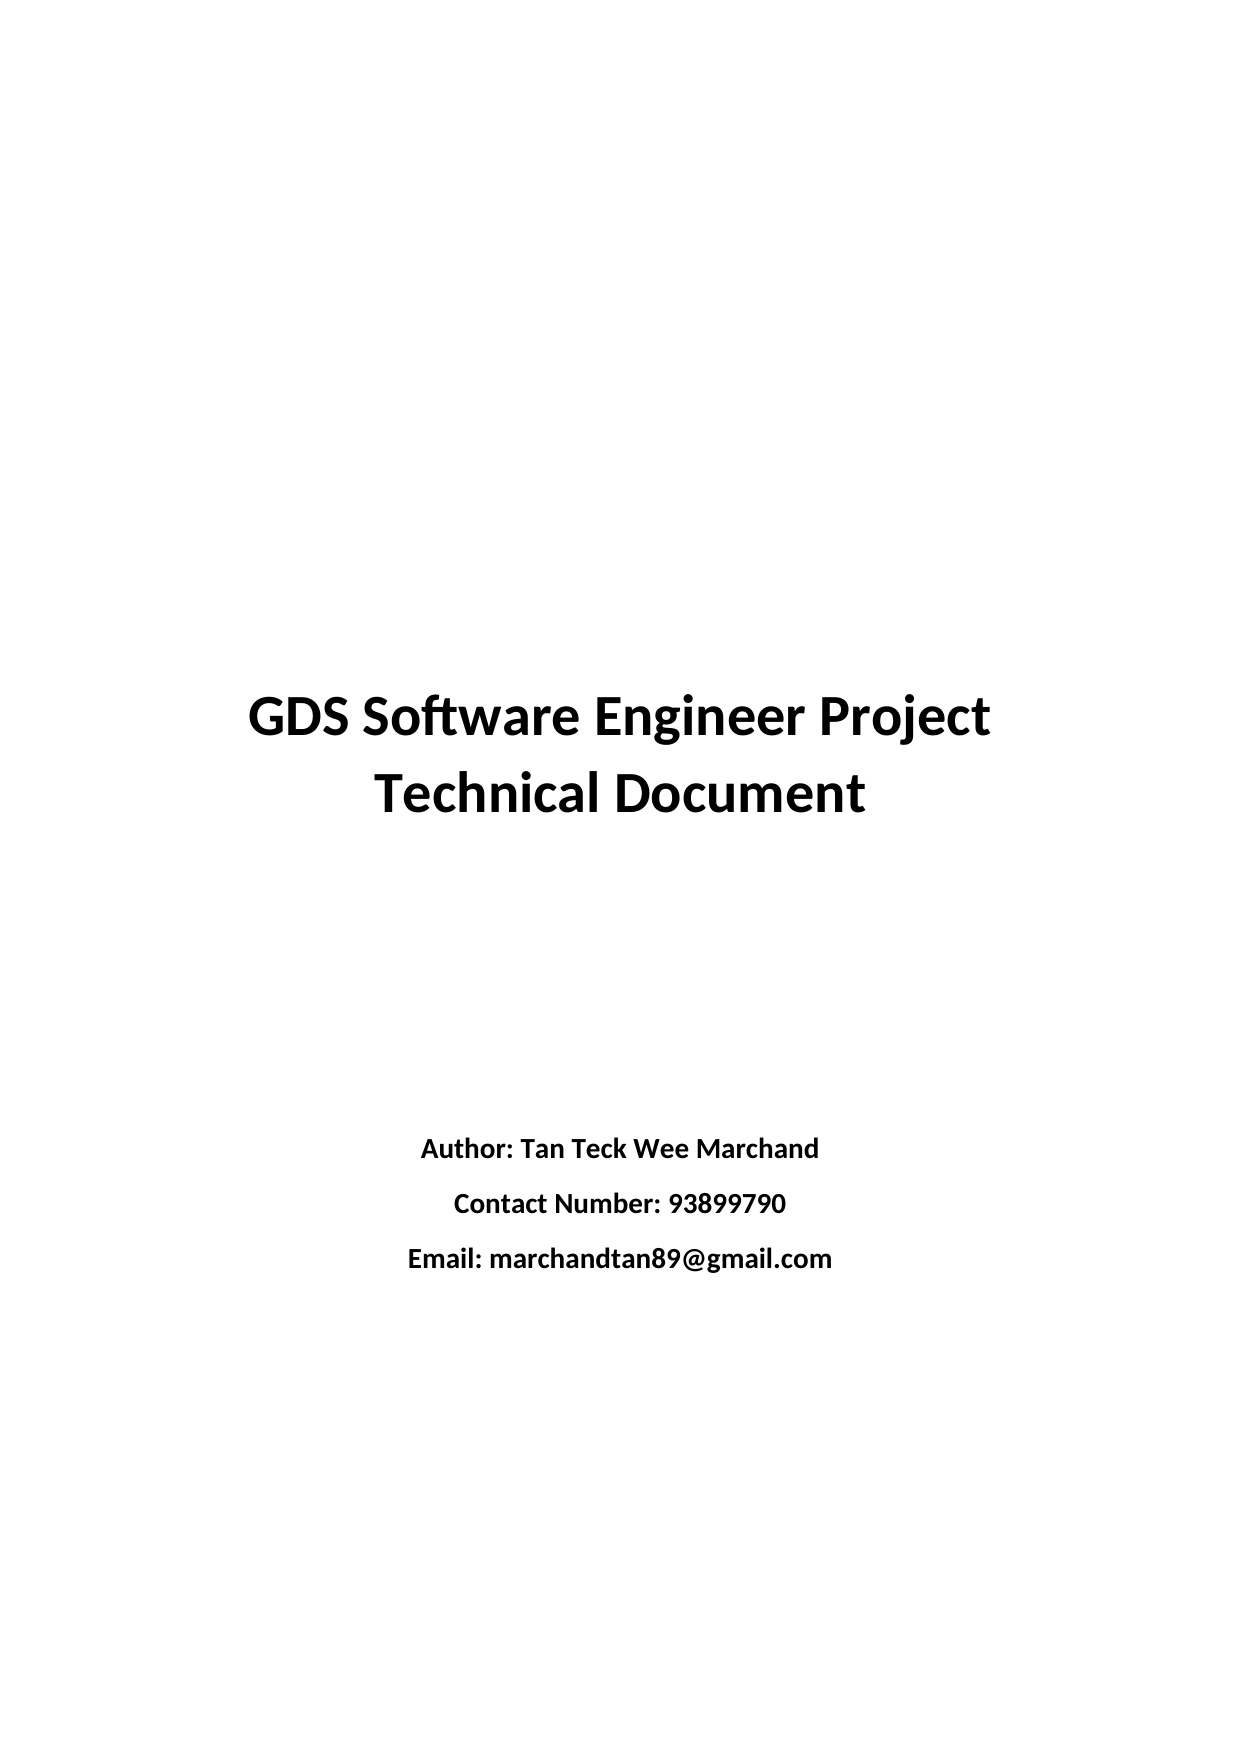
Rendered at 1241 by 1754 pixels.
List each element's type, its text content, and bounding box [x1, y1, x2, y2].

text Author: Tan Teck Wee Marchand [150, 1130, 1090, 1166]
text GDS Software Engineer Project Technical Document [150, 679, 1090, 827]
text Email: marchandtan89@gmail.com [150, 1240, 1090, 1276]
text Contact Number: 93899790 [150, 1185, 1090, 1221]
